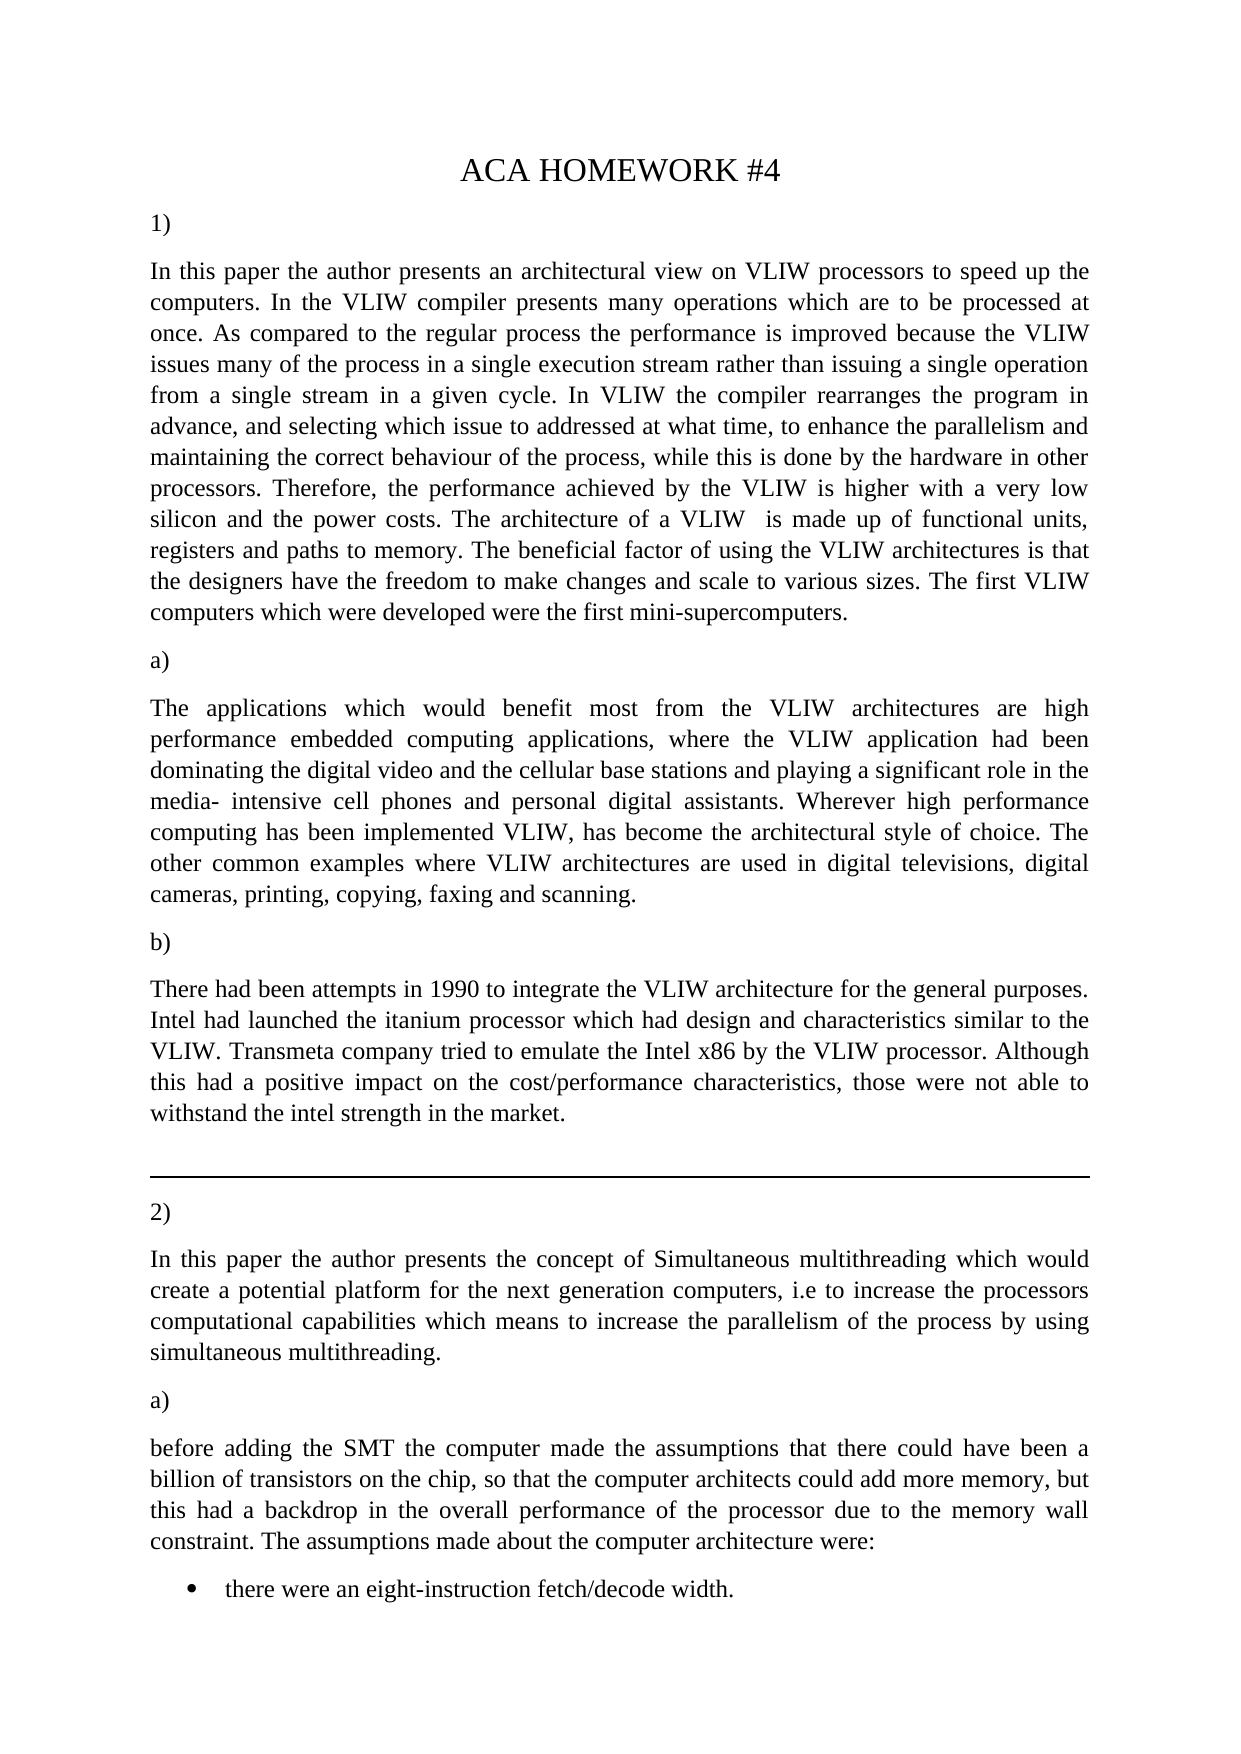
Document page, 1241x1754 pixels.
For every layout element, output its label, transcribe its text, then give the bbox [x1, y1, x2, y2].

text In this paper the author presents an architectural view on VLIW processors to speed up the computers. In the VLIW compiler presents many operations which are to be processed at once. As compared to the regular process the performance is improved because the VLIW issues many of the process in a single execution stream rather than issuing a single operation from a single stream in a given cycle. In VLIW the compiler rearranges the program in advance, and selecting which issue to addressed at what time, to enhance the parallelism and maintaining the correct behaviour of the process, while this is done by the hardware in other processors. Therefore, the performance achieved by the VLIW is higher with a very low silicon and the power costs. The architecture of a VLIW is made up of functional units, registers and paths to memory. The beneficial factor of using the VLIW architectures is that the designers have the freedom to make changes and scale to various sizes. The first VLIW computers which were developed were the first mini-supercomputers. [150, 256, 1090, 626]
text The applications which would benefit most from the VLIW architectures are high performance embedded computing applications, where the VLIW application had been dominating the digital video and the cellular base stations and playing a significant role in the media- intensive cell phones and personal digital assistants. Wherever high performance computing has been implemented VLIW, has become the architectural style of choice. The other common examples where VLIW architectures are used in digital televisions, digital cameras, printing, copying, faxing and scanning. [150, 693, 1090, 908]
text a) [150, 1385, 1090, 1414]
text before adding the SMT the computer made the assumptions that there could have been a billion of transistors on the chip, so that the computer architects could add more memory, but this had a backdrop in the overall performance of the processor due to the memory wall constraint. The assumptions made about the computer architecture were: [150, 1433, 1090, 1555]
text There had been attempts in 1990 to integrate the VLIW architecture for the general purposes. Intel had launched the itanium processor which had design and characteristics similar to the VLIW. Transmeta company tried to emulate the Intel x86 by the VLIW processor. Although this had a positive impact on the cost/performance characteristics, those were not able to withstand the intel strength in the market. [150, 974, 1090, 1127]
text In this paper the author presents the concept of Simultaneous multithreading which would create a potential platform for the next generation computers, i.e to increase the processors computational capabilities which means to increase the parallelism of the process by using simultaneous multithreading. [150, 1244, 1090, 1366]
text a) [150, 645, 1090, 674]
text 2) [150, 1197, 1090, 1225]
text b) [150, 927, 1090, 955]
list there were an eight-instruction fetch/decode width. [187, 1574, 1090, 1602]
text 1) [150, 208, 1090, 237]
text ACA HOMEWORK #4 [150, 150, 1090, 188]
